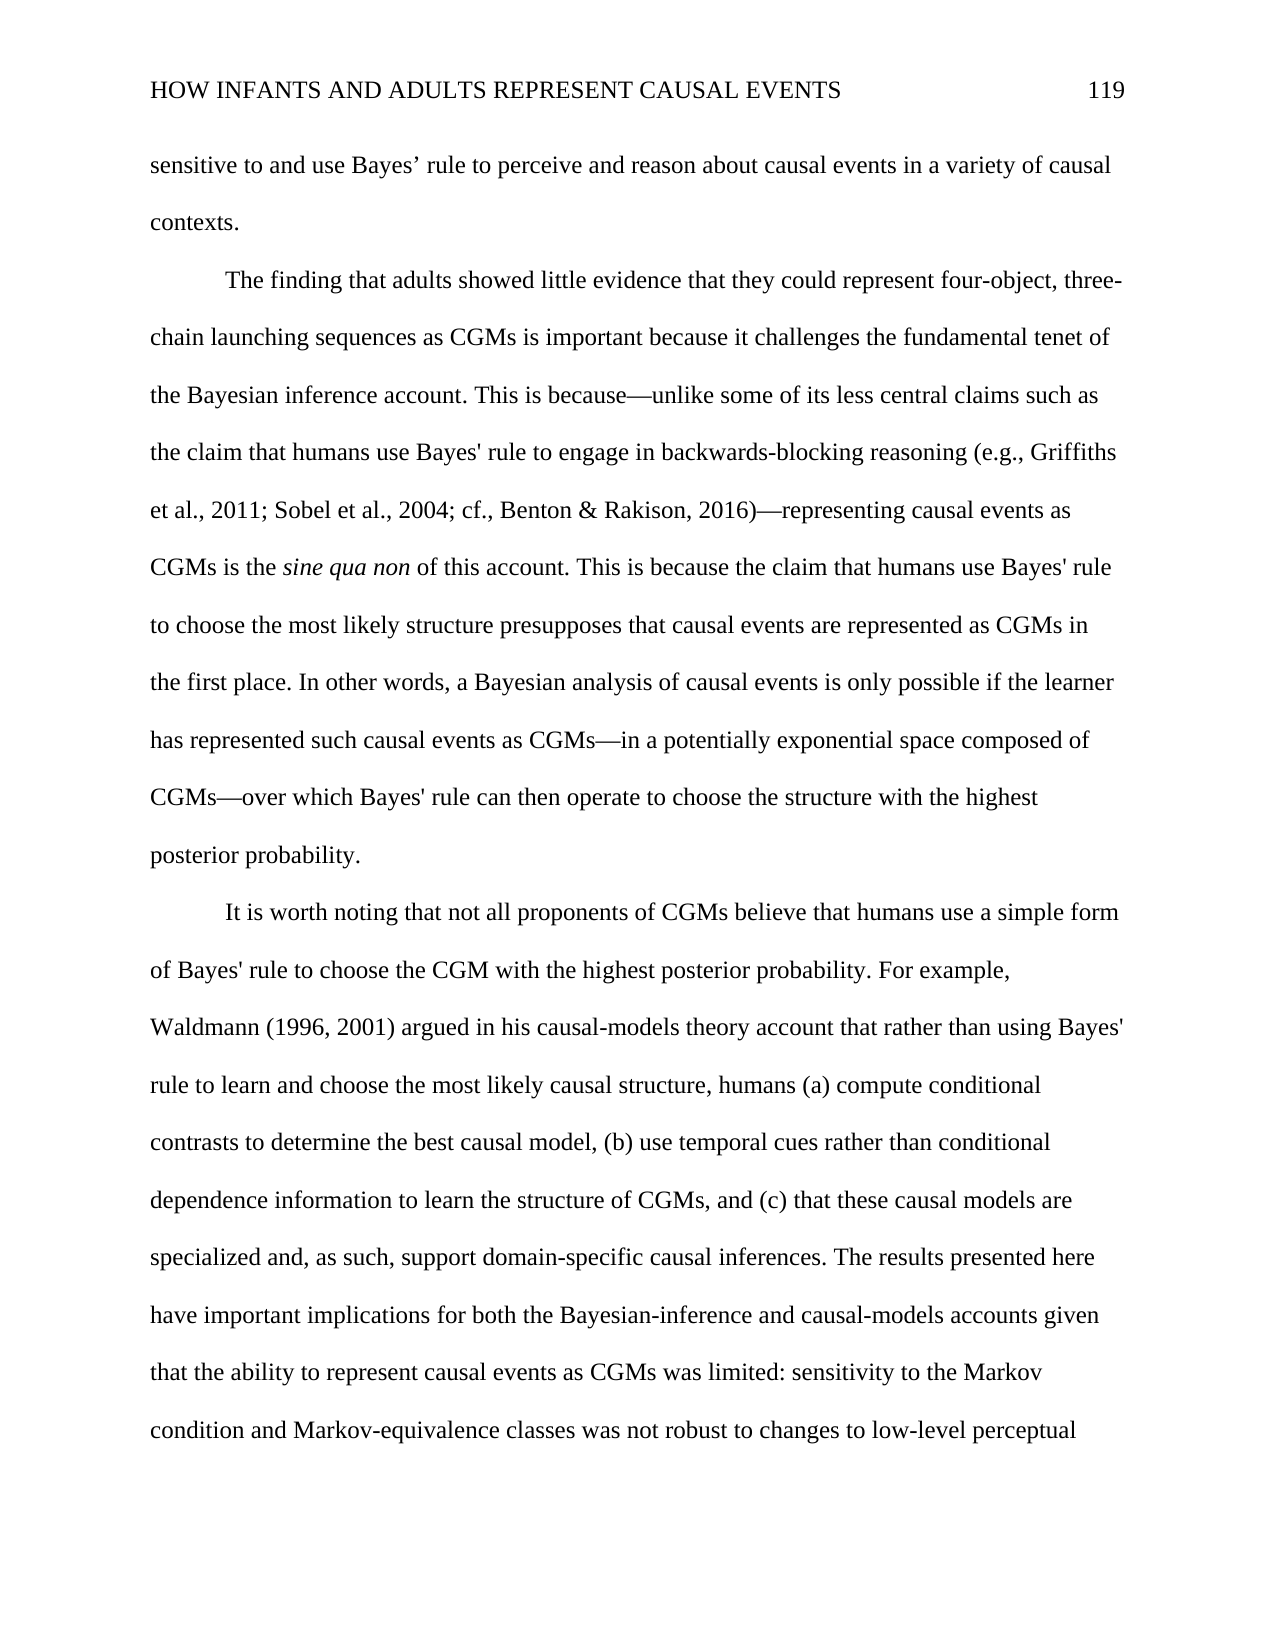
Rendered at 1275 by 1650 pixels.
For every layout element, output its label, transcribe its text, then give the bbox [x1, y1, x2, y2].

text The finding that adults showed little evidence that they could represent four-object, three-chain launching sequences as CGMs is important because it challenges the fundamental tenet of the Bayesian inference account. This is because—unlike some of its less central claims such as the claim that humans use Bayes' rule to engage in backwards-blocking reasoning (e.g., Griffiths et al., 2011; Sobel et al., 2004; cf., Benton & Rakison, 2016)—representing causal events as CGMs is the sine qua non of this account. This is because the claim that humans use Bayes' rule to choose the most likely structure presupposes that causal events are represented as CGMs in the first place. In other words, a Bayesian analysis of causal events is only possible if the learner has represented such causal events as CGMs—in a potentially exponential space composed of CGMs—over which Bayes' rule can then operate to choose the structure with the highest posterior probability. [150, 265, 1125, 869]
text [150, 897, 1125, 1444]
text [150, 150, 1125, 236]
